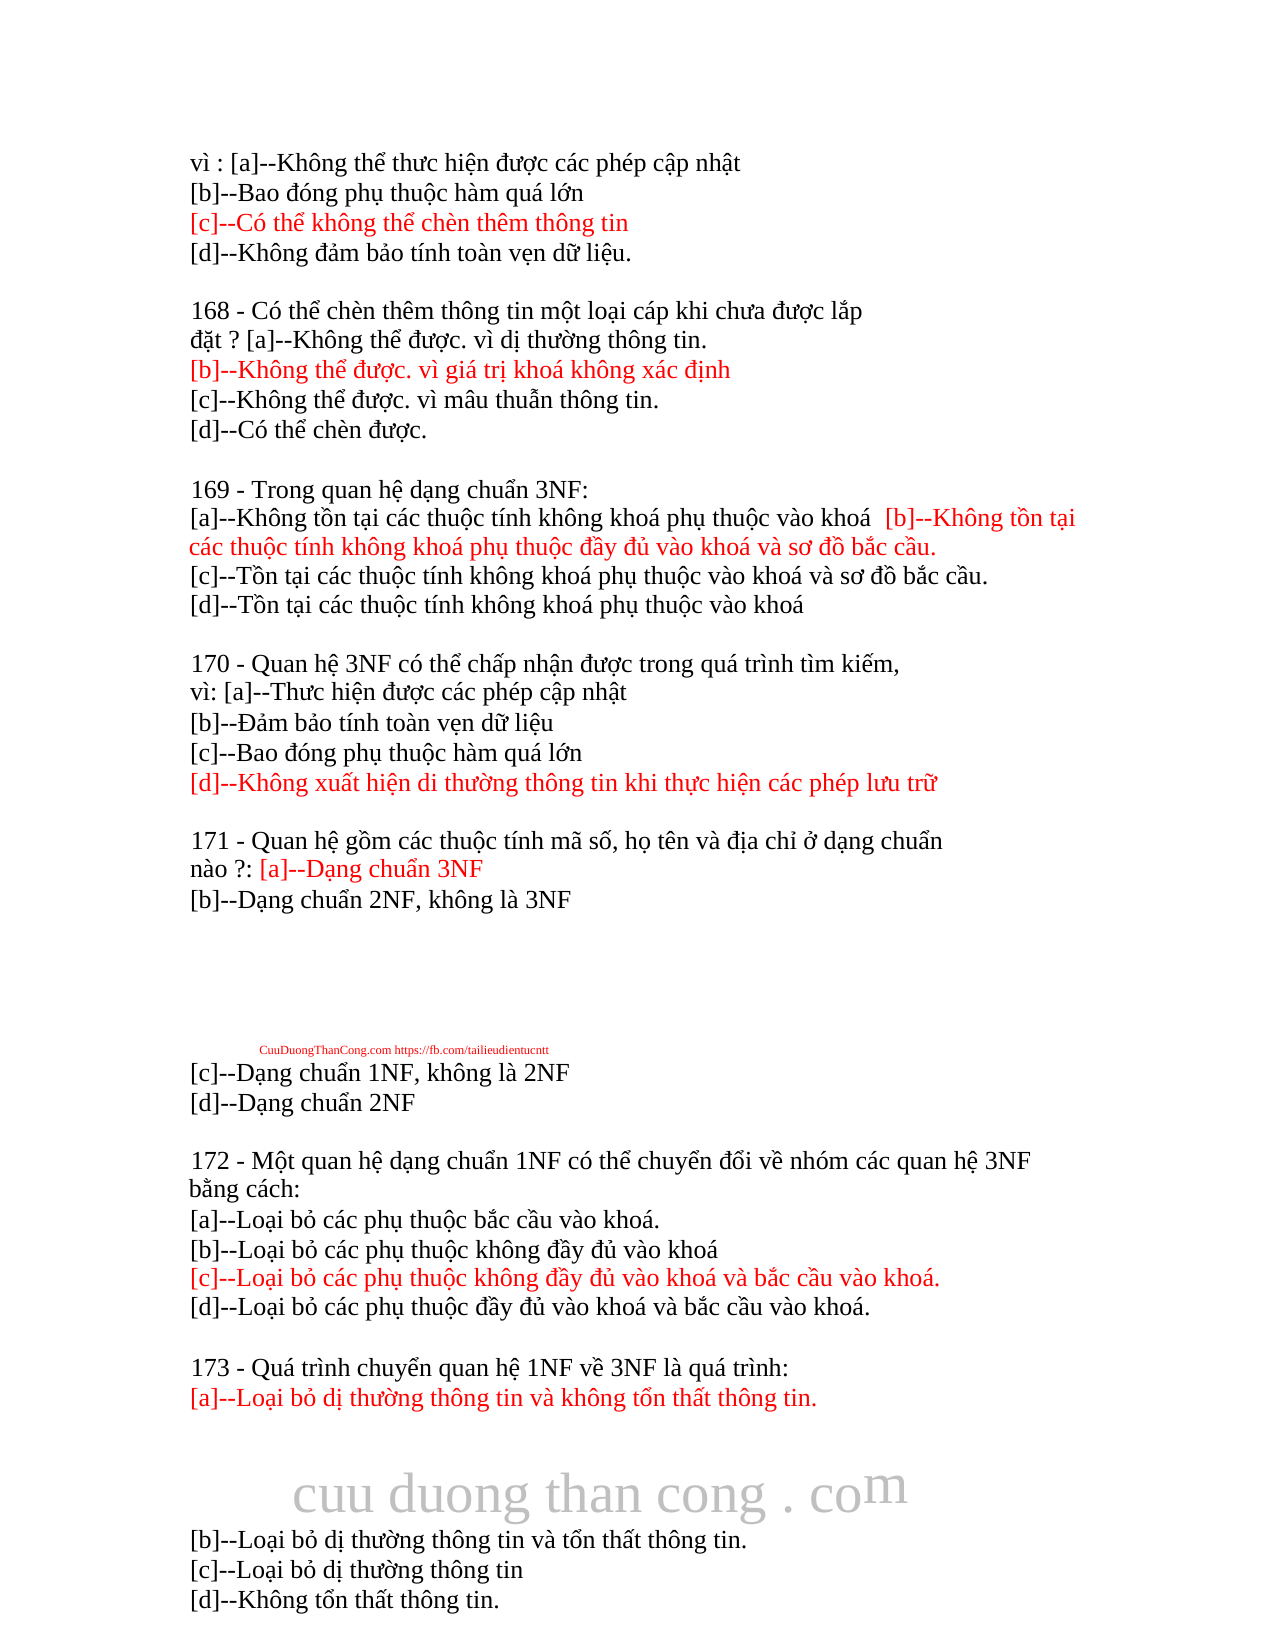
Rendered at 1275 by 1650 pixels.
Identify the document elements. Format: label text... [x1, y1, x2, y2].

text [c]--Loại bỏ dị thường thông tin [190, 1554, 1088, 1584]
text 171 - Quan hệ gồm các thuộc tính mã số, họ tên và địa chỉ ở dạng chuẩn nào ?: [a]--Dạng chuẩn 3NF [190, 827, 1010, 883]
text 173 - Quá trình chuyển quan hệ 1NF về 3NF là quá trình: [191, 1352, 1088, 1382]
text [c]--Loại bỏ các phụ thuộc không đầy đủ vào khoá và bắc cầu vào khoá. [d]--Loại bỏ các phụ thuộc đầy đủ vào khoá và bắc cầu vào khoá. [190, 1264, 946, 1321]
text [b]--Dạng chuẩn 2NF, không là 3NF [190, 884, 1088, 914]
text [d]--Không tổn thất thông tin. [190, 1584, 1088, 1614]
text [a]--Loại bỏ các phụ thuộc bắc cầu vào khoá. [190, 1204, 1088, 1234]
text [d]--Không xuất hiện di thường thông tin khi thực hiện các phép lưu trữ [190, 767, 1088, 797]
text [c]--Không thể được. vì mâu thuẫn thông tin. [190, 384, 1088, 414]
text [a]--Không tồn tại các thuộc tính không khoá phụ thuộc vào khoá [b]--Không tồn tại các thuộc tính không khoá phụ thuộc đầy đủ vào khoá và sơ đồ bắc cầu. [188, 504, 1084, 561]
text [d]--Có thể chèn được. [190, 414, 1088, 444]
text [b]--Đảm bảo tính toàn vẹn dữ liệu [190, 707, 1088, 737]
text CuuDuongThanCong.com https://fb.com/tailieudientucntt [259, 1042, 1088, 1057]
text [c]--Dạng chuẩn 1NF, không là 2NF [190, 1057, 1088, 1087]
text [c]--Có thể không thể chèn thêm thông tin [190, 207, 1088, 237]
text [b]--Không thể được. vì giá trị khoá không xác định [190, 354, 1088, 384]
text [d]--Không đảm bảo tính toàn vẹn dữ liệu. [190, 237, 1088, 267]
text [b]--Loại bỏ dị thường thông tin và tổn thất thông tin. [190, 1524, 1088, 1554]
text [b]--Loại bỏ các phụ thuộc không đầy đủ vào khoá [190, 1234, 1088, 1264]
text [c]--Bao đóng phụ thuộc hàm quá lớn [190, 737, 1088, 767]
text cuu duong than cong . com [293, 1412, 1088, 1524]
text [190, 148, 979, 177]
text 170 - Quan hệ 3NF có thể chấp nhận được trong quá trình tìm kiếm, vì: [a]--Thưc hiện được các phép cập nhật [190, 649, 932, 706]
text 169 - Trong quan hệ dạng chuẩn 3NF: [191, 474, 1088, 504]
text [b]--Bao đóng phụ thuộc hàm quá lớn [190, 177, 1088, 207]
text 168 - Có thể chèn thêm thông tin một loại cáp khi chưa được lắp đặt ? [a]--Không thể được. vì dị thường thông tin. [190, 297, 917, 354]
text [a]--Loại bỏ dị thường thông tin và không tổn thất thông tin. [190, 1382, 1088, 1412]
text 172 - Một quan hệ dạng chuẩn 1NF có thể chuyển đổi về nhóm các quan hệ 3NF bằng cách: [188, 1146, 1086, 1203]
text [c]--Tồn tại các thuộc tính không khoá phụ thuộc vào khoá và sơ đồ bắc cầu. [d]--Tồn tại các thuộc tính không khoá phụ thuộc vào khoá [190, 562, 993, 619]
text [d]--Dạng chuẩn 2NF [190, 1087, 1088, 1117]
